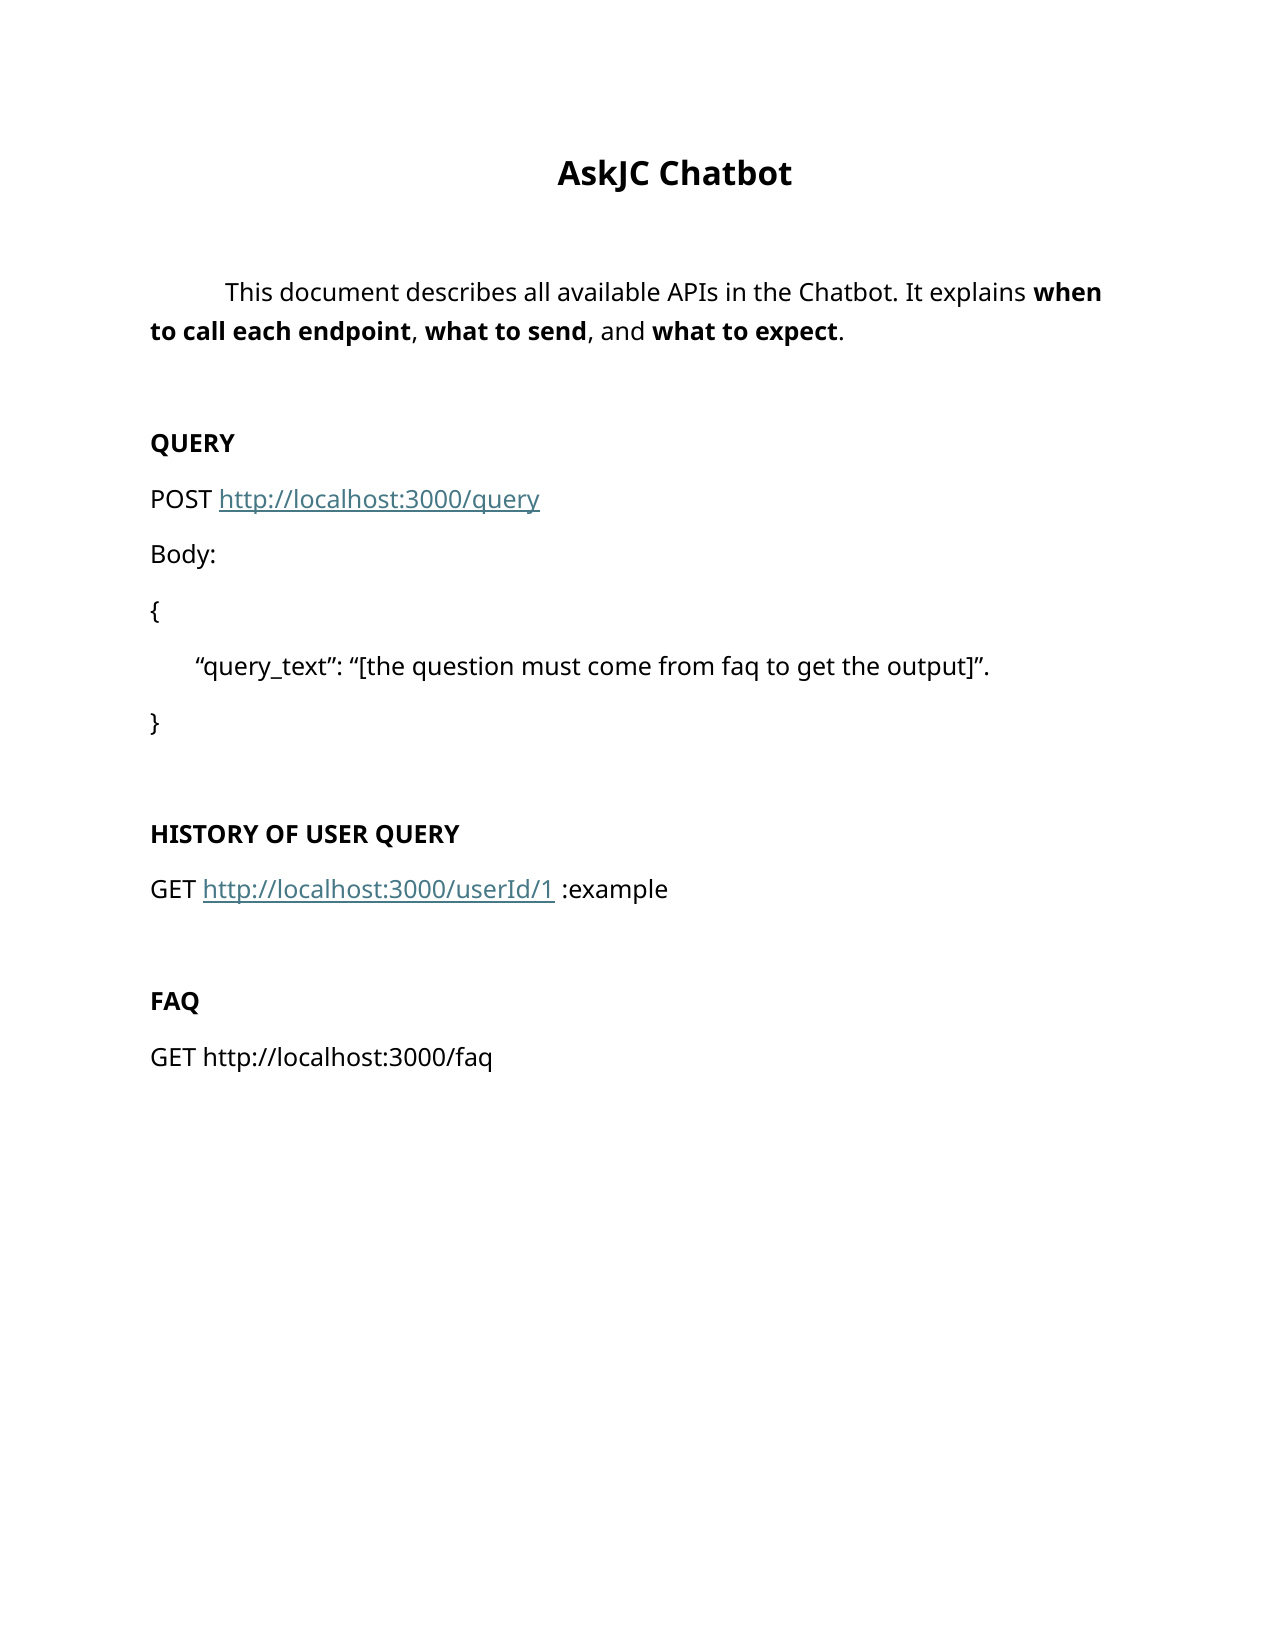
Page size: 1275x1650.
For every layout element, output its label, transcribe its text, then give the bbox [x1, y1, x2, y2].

text “query_text”: “[the question must come from faq to get the output]”. [150, 649, 1125, 683]
text QUERY [150, 426, 1125, 459]
text HISTORY OF USER QUERY [150, 816, 1125, 850]
text FAQ [150, 984, 1125, 1018]
text { [150, 593, 1125, 627]
text Body: [150, 537, 1125, 571]
text GET http://localhost:3000/faq [150, 1040, 1125, 1074]
text GET http://localhost:3000/userId/1 :example [150, 872, 1125, 906]
text This document describes all available APIs in the Chatbot. It explains when to call each endpoint, what to send, and what to expect. [150, 275, 1125, 348]
text AskJC Chatbot [150, 150, 1125, 195]
text POST http://localhost:3000/query [150, 481, 1125, 515]
text } [150, 705, 1125, 739]
